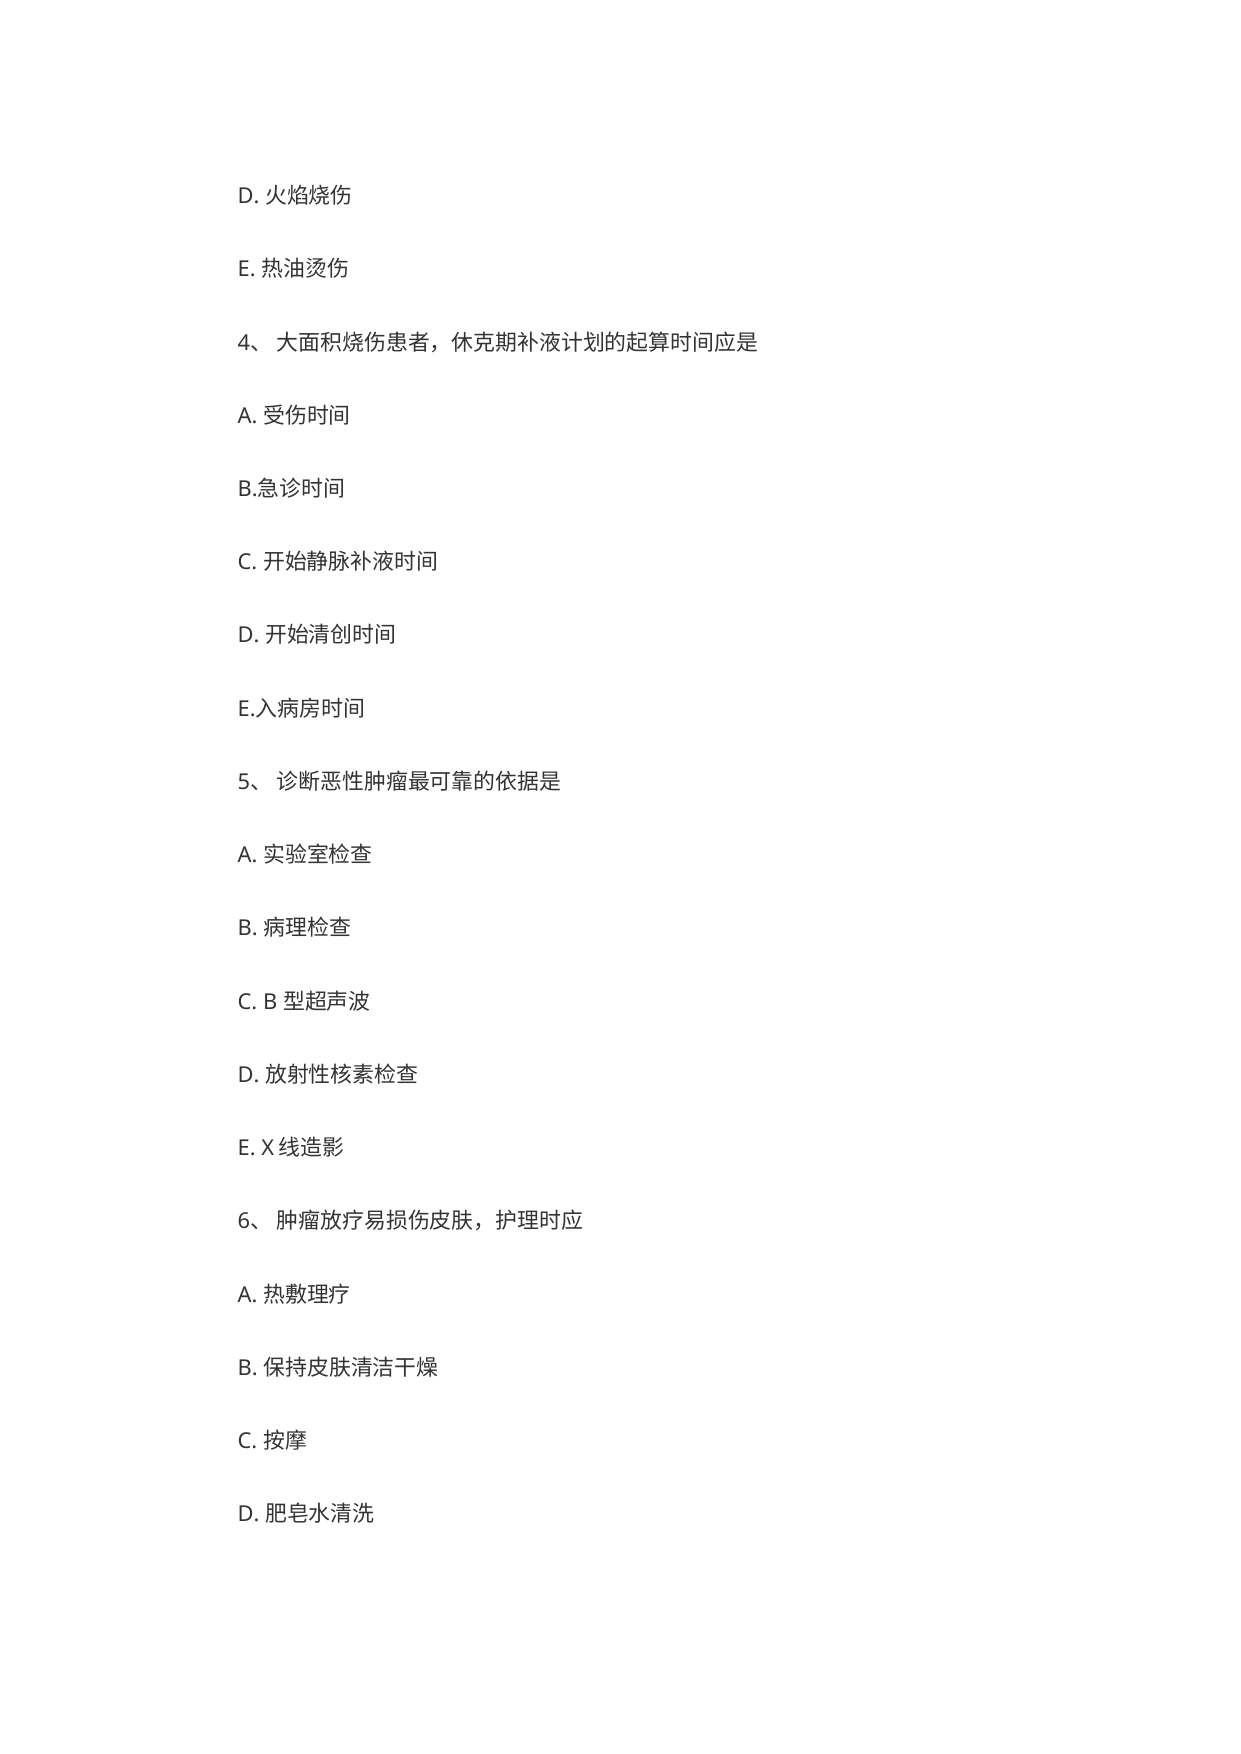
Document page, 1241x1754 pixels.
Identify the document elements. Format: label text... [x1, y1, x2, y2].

text 5、 诊断恶性肿瘤最可靠的依据是 [187, 758, 1053, 802]
text E. 热油烫伤 [187, 245, 1053, 289]
text C. 按摩 [187, 1417, 1053, 1461]
text B. 保持皮肤清洁干燥 [187, 1344, 1053, 1388]
text A. 热敷理疗 [187, 1270, 1053, 1314]
text A. 实验室检查 [187, 831, 1053, 875]
text A. 受伤时间 [187, 392, 1053, 436]
text D. 火焰烧伤 [187, 172, 1053, 216]
text C. 开始静脉补液时间 [187, 538, 1053, 582]
text D. 放射性核素检查 [187, 1051, 1053, 1095]
text 6、 肿瘤放疗易损伤皮肤，护理时应 [187, 1197, 1053, 1241]
text E. X线造影 [187, 1124, 1053, 1168]
text 4、 大面积烧伤患者，休克期补液计划的起算时间应是 [187, 318, 1053, 362]
text D. 开始清创时间 [187, 611, 1053, 655]
text C. B 型超声波 [187, 977, 1053, 1022]
text B. 病理检查 [187, 904, 1053, 948]
text E.入病房时间 [187, 684, 1053, 729]
text D. 肥皂水清洗 [187, 1490, 1053, 1534]
text B.急诊时间 [187, 465, 1053, 509]
